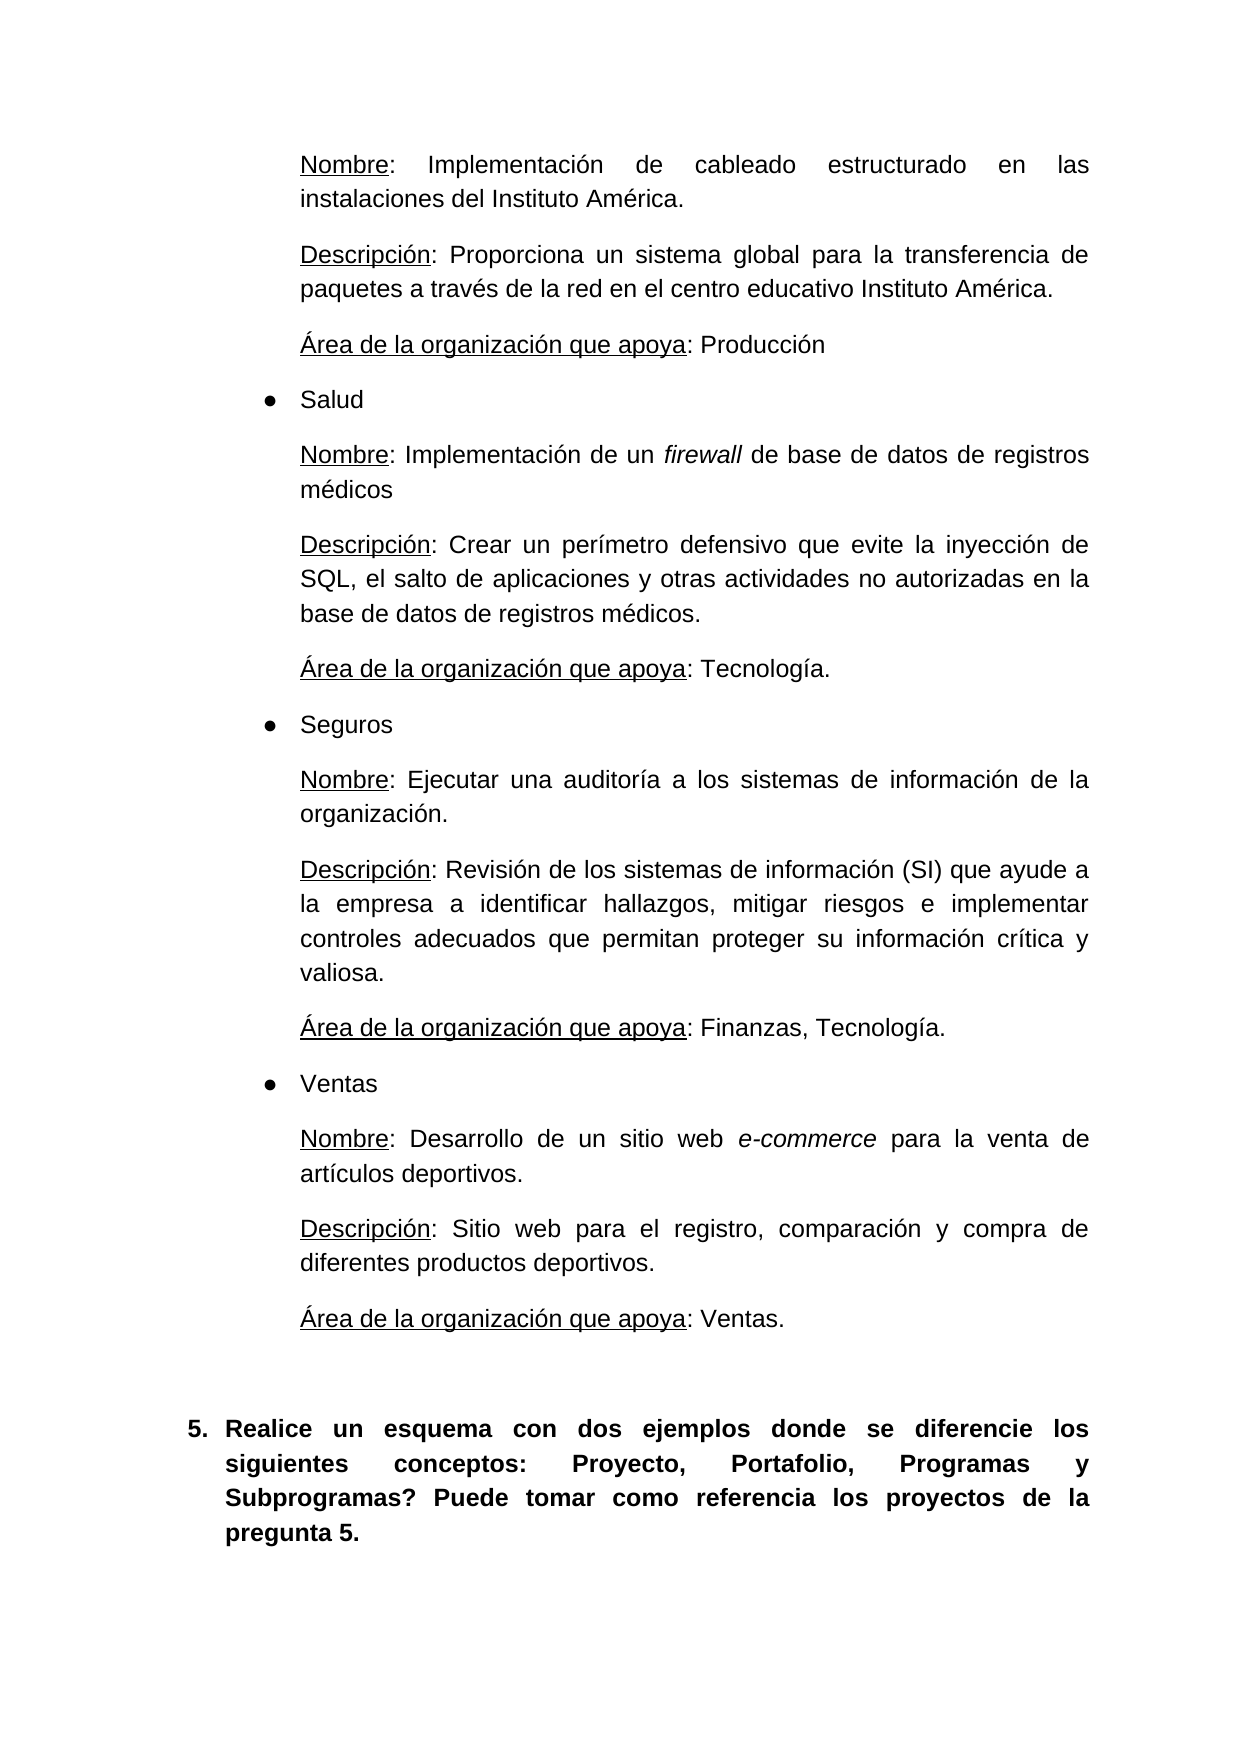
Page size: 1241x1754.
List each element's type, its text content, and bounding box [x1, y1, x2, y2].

list Seguros [262, 709, 1090, 738]
text Descripción: Proporciona un sistema global para la transferencia de paquetes a través de la red en el centro educativo Instituto América. [300, 240, 1090, 303]
list Salud [262, 385, 1090, 414]
text Nombre: Desarrollo de un sitio web e-commerce para la venta de artículos deportivos. [300, 1124, 1090, 1187]
list Realice un esquema con dos ejemplos donde se diferencie los siguientes conceptos: Proyecto, Portafolio, Programas y Subprogramas? Puede tomar como referencia los proyectos de la pregunta 5. [187, 1414, 1090, 1546]
text Descripción: Crear un perímetro defensivo que evite la inyección de SQL, el salto de aplicaciones y otras actividades no autorizadas en la base de datos de registros médicos. [300, 530, 1090, 628]
text Descripción: Revisión de los sistemas de información (SI) que ayude a la empresa a identificar hallazgos, mitigar riesgos e implementar controles adecuados que permitan proteger su información crítica y valiosa. [300, 855, 1090, 987]
text Nombre: Implementación de cableado estructurado en las instalaciones del Instituto América. [300, 150, 1090, 213]
list Ventas [262, 1069, 1090, 1097]
text Área de la organización que apoya: Finanzas, Tecnología. [300, 1013, 1090, 1042]
text Área de la organización que apoya: Producción [300, 329, 1090, 358]
text Descripción: Sitio web para el registro, comparación y compra de diferentes productos deportivos. [300, 1214, 1090, 1277]
text Nombre: Ejecutar una auditoría a los sistemas de información de la organización. [300, 765, 1090, 828]
text Área de la organización que apoya: Ventas. [300, 1304, 1090, 1332]
text Área de la organización que apoya: Tecnología. [300, 654, 1090, 683]
text Nombre: Implementación de un firewall de base de datos de registros médicos [300, 440, 1090, 503]
